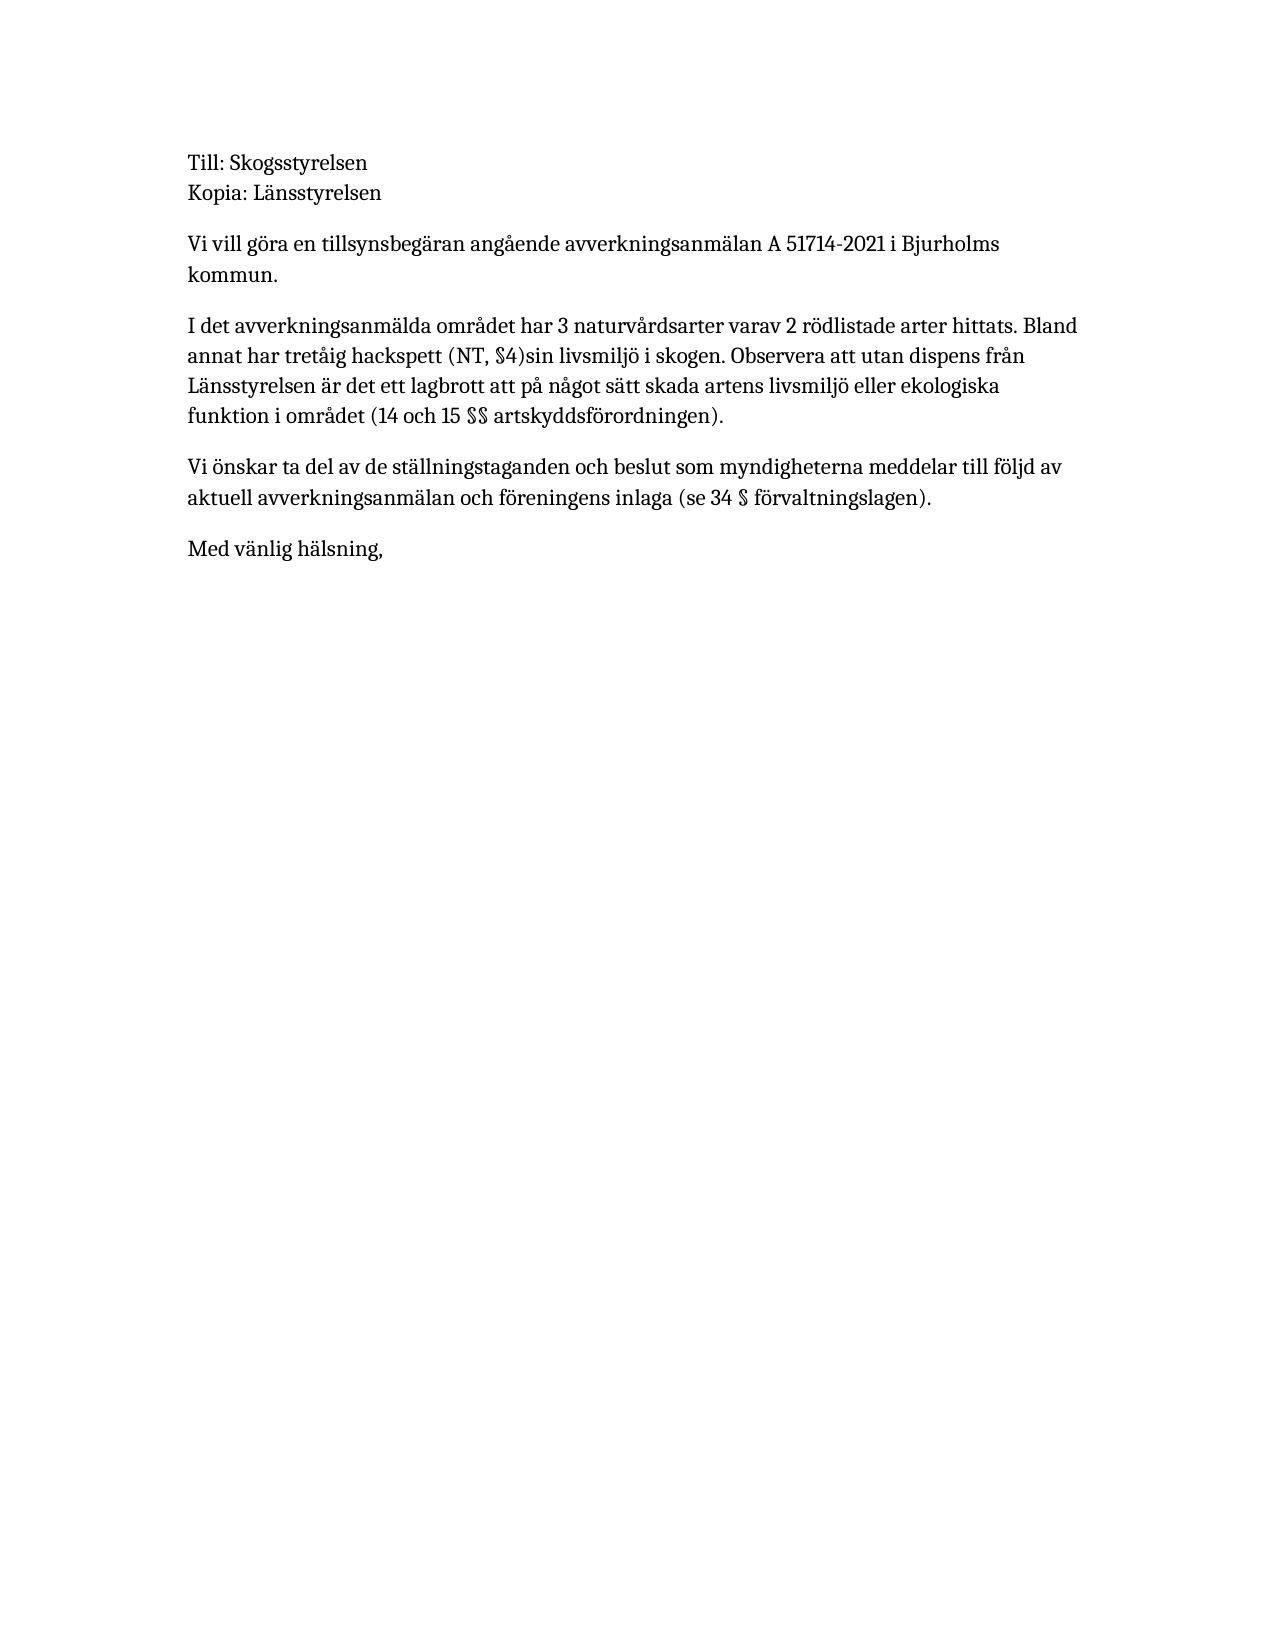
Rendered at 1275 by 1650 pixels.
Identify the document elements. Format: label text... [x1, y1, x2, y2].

text Till: Skogsstyrelsen Kopia: Länsstyrelsen [187, 150, 1087, 207]
text I det avverkningsanmälda området har 3 naturvårdsarter varav 2 rödlistade arter hittats. Bland annat har tretåig hackspett (NT, §4)sin livsmiljö i skogen. Observera att utan dispens från Länsstyrelsen är det ett lagbrott att på något sätt skada artens livsmiljö eller ekologiska funktion i området (14 och 15 §§ artskyddsförordningen). [187, 312, 1087, 429]
text Vi önskar ta del av de ställningstaganden och beslut som myndigheterna meddelar till följd av aktuell avverkningsanmälan och föreningens inlaga (se 34 § förvaltningslagen). [187, 454, 1087, 511]
text Med vänlig hälsning, [187, 535, 1087, 592]
text Vi vill göra en tillsynsbegäran angående avverkningsanmälan A 51714-2021 i Bjurholms kommun. [187, 231, 1087, 288]
